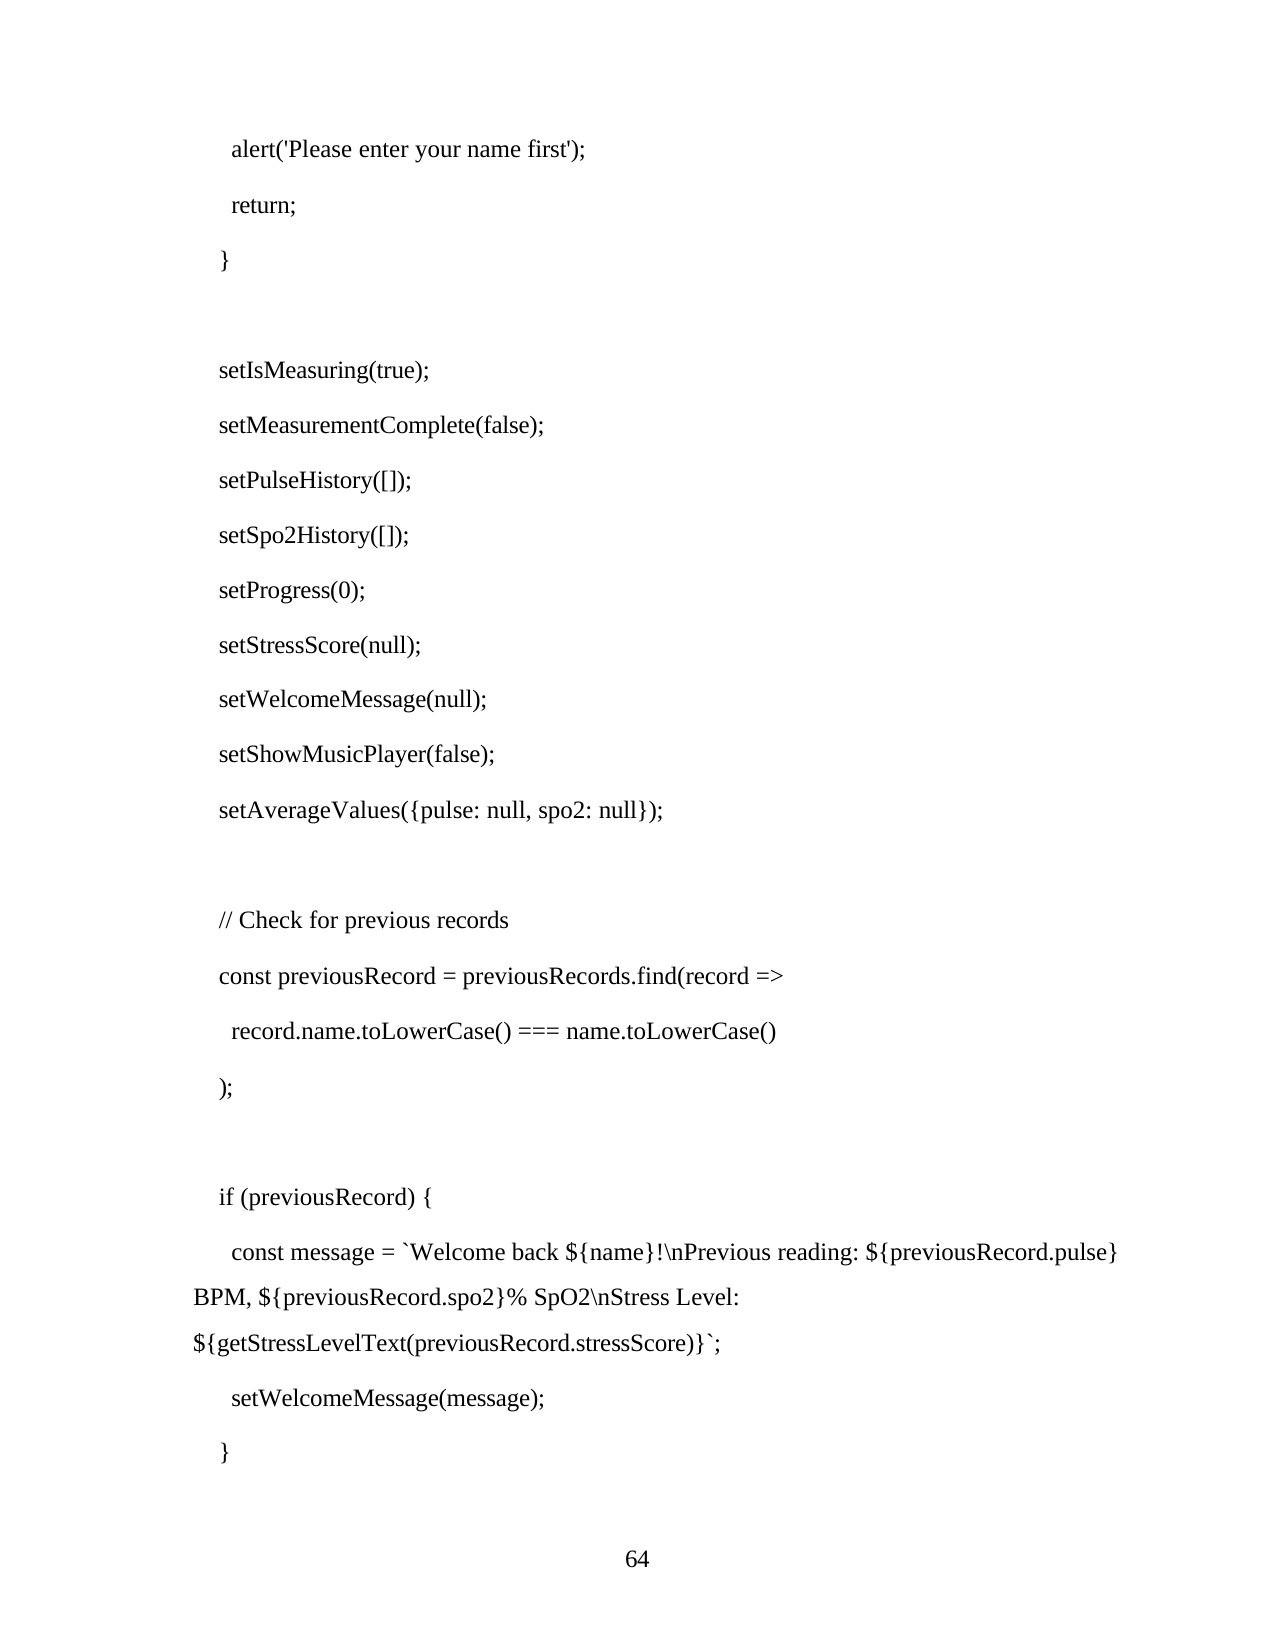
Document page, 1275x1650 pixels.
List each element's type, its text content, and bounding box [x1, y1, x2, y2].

text } [218, 1438, 1200, 1466]
text ${getStressLevelText(previousRecord.stressScore)}`; setWelcomeMessage(message); [193, 1328, 743, 1412]
text if (previousRecord) { [218, 1182, 1200, 1211]
text // Check for previous records [218, 906, 1200, 934]
text const previousRecord = previousRecords.find(record => record.name.toLowerCase() === name.toLowerCase() [218, 961, 835, 1045]
text setAverageValues({pulse: null, spo2: null}); [218, 795, 1200, 824]
text return; [231, 190, 1200, 218]
text } [218, 245, 1200, 273]
text ); [218, 1072, 1200, 1100]
text setIsMeasuring(true); setMeasurementComplete(false); setPulseHistory([]); setSpo2History([]); setProgress(0); setStressScore(null); setWelcomeMessage(null); setShowMusicPlayer(false); [218, 355, 554, 768]
text alert('Please enter your name first'); [231, 134, 1200, 163]
text const message = `Welcome back ${name}!\nPrevious reading: ${previousRecord.pulse} BPM, ${previousRecord.spo2}% SpO2\nStress Level: [193, 1237, 1144, 1311]
